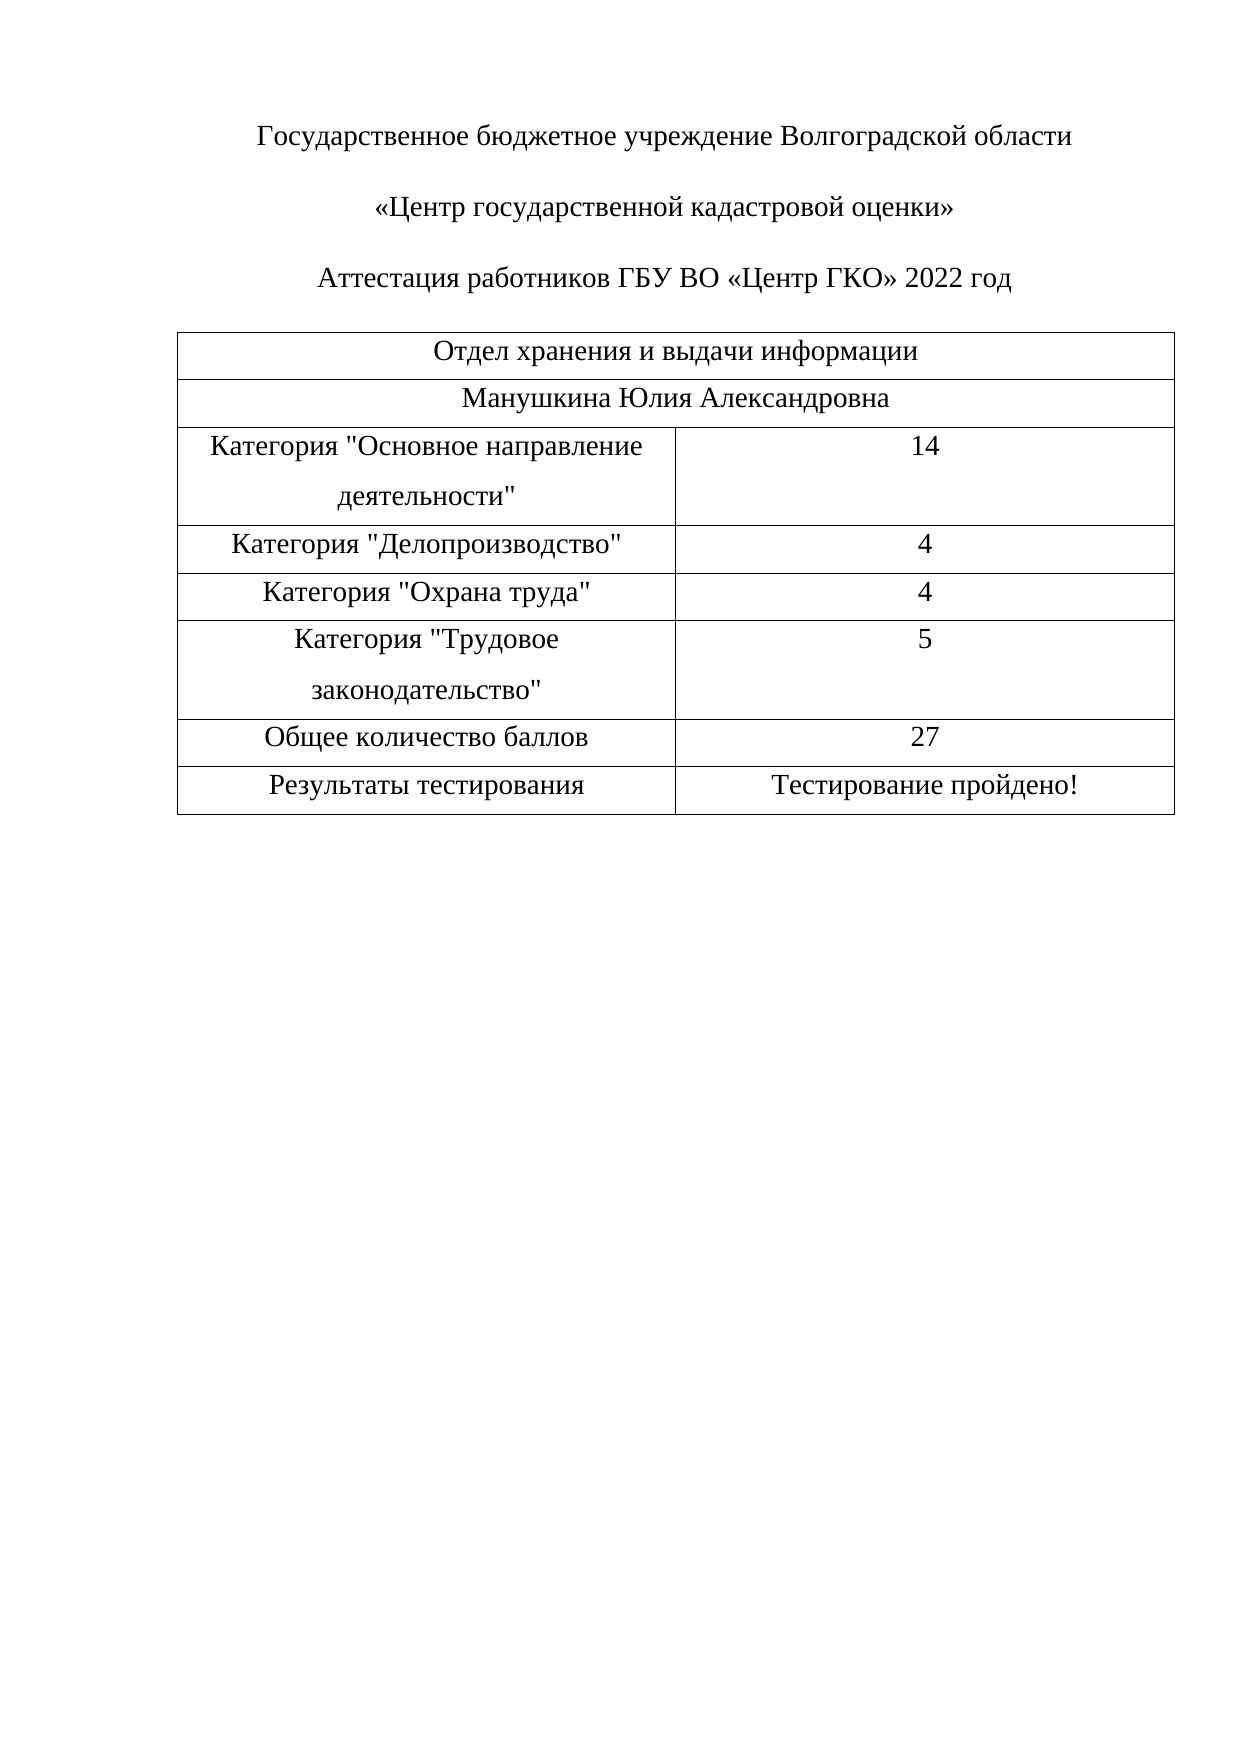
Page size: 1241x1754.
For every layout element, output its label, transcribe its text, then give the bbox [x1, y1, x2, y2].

table_cell 5 [676, 621, 1174, 718]
table_cell Категория "Основное направление деятельности" [178, 428, 675, 525]
table_cell Тестирование пройдено! [676, 767, 1174, 814]
table_header Отдел хранения и выдачи информации [178, 333, 1174, 379]
table_cell Манушкина Юлия Александровна [178, 380, 1174, 427]
table_cell Категория "Охрана труда" [178, 574, 675, 620]
table_cell 27 [676, 720, 1174, 766]
table_cell 4 [676, 526, 1174, 573]
table_cell Категория "Делопроизводство" [178, 526, 675, 573]
table_cell Результаты тестирования [178, 767, 675, 814]
text Государственное бюджетное учреждение Волгоградской области [177, 118, 1152, 152]
table_cell Общее количество баллов [178, 720, 675, 766]
text Аттестация работников ГБУ ВО «Центр ГКО» 2022 год [177, 260, 1152, 294]
table_cell 14 [676, 428, 1174, 525]
text «Центр государственной кадастровой оценки» [177, 189, 1152, 223]
table_cell 4 [676, 574, 1174, 620]
table_cell Категория "Трудовое законодательство" [178, 621, 675, 718]
